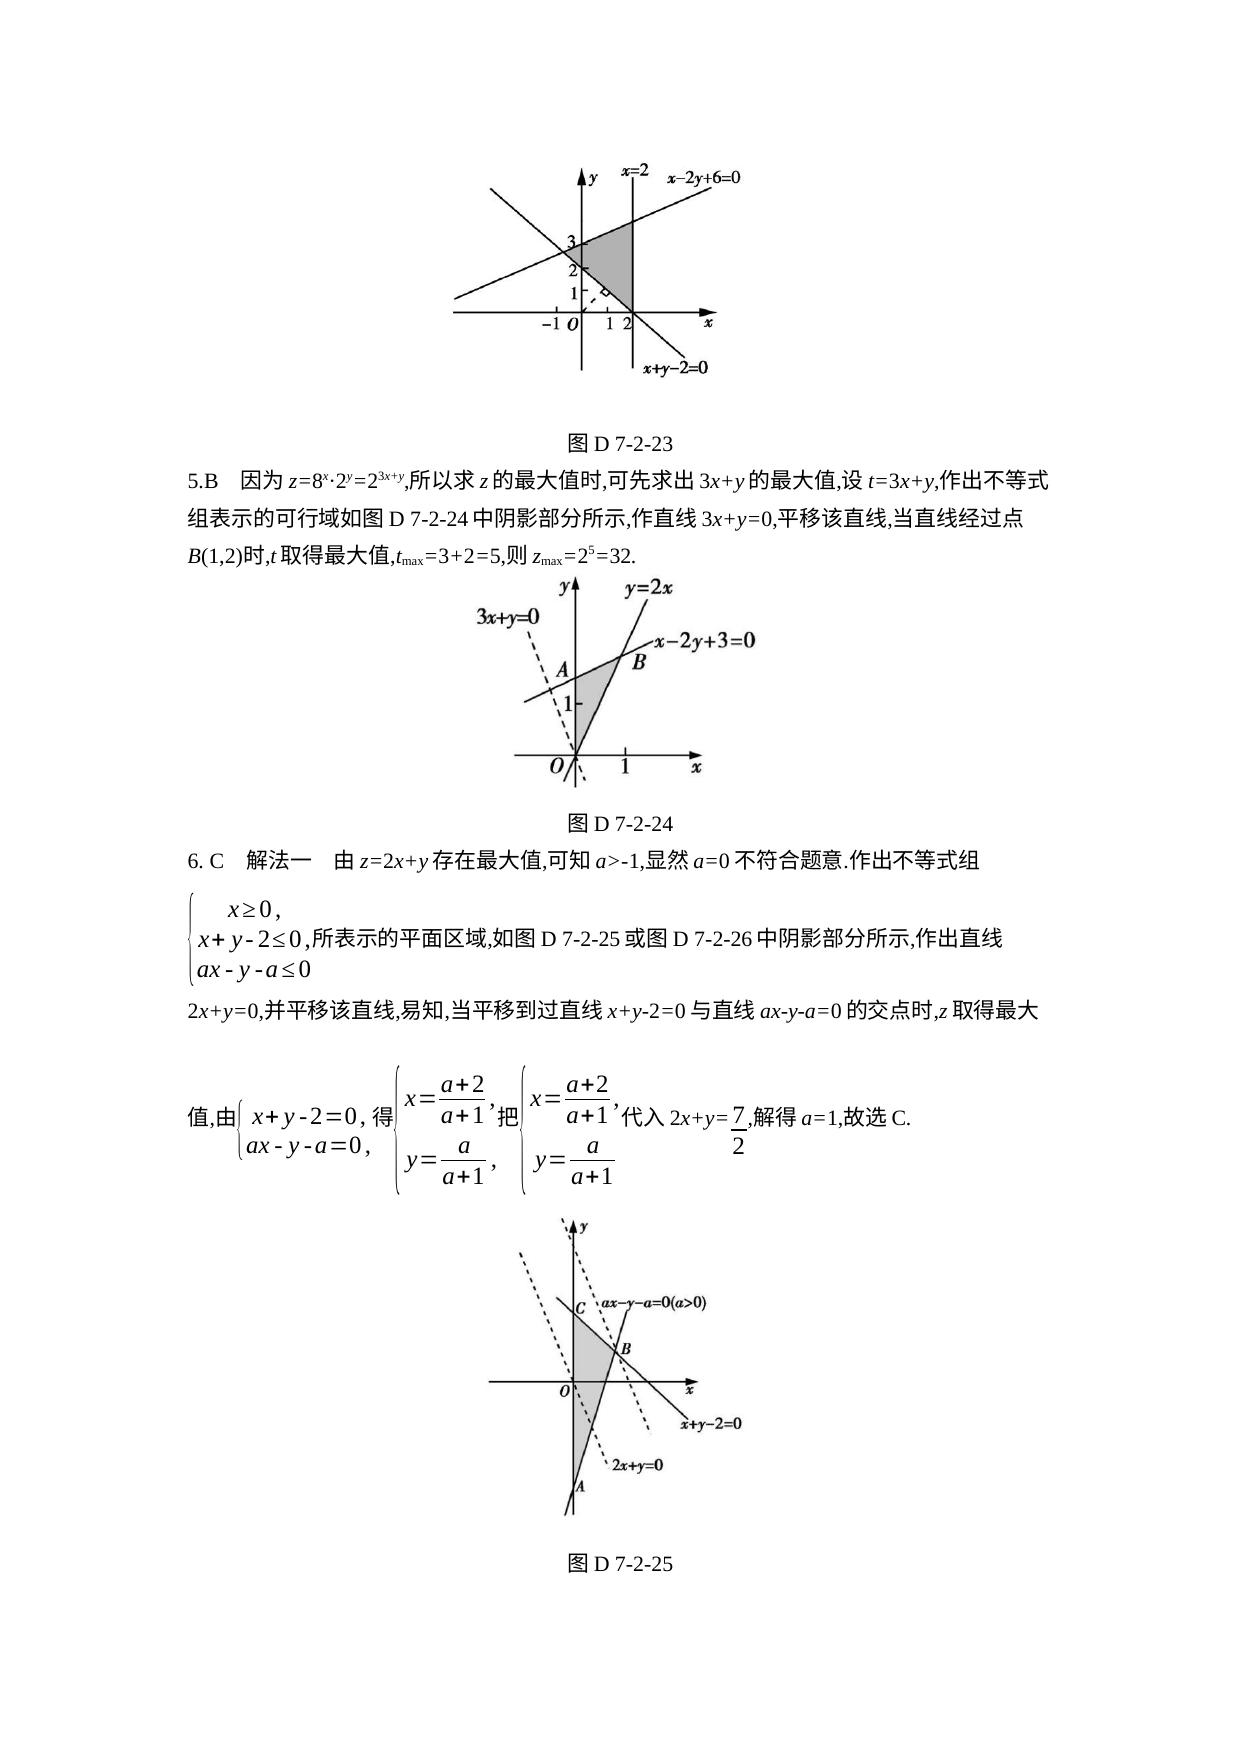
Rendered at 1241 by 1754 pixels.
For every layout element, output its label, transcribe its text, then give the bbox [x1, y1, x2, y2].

text 图D 7-2-23 [187, 426, 1053, 458]
picture [452, 162, 788, 395]
text 5.B 因为z=8x·2y=23x+y,所以求z的最大值时,可先求出3x+y的最大值,设t=3x+y,作出不等式组表示的可行域如图D 7-2-24中阴影部分所示,作直线3x+y=0,平移该直线,当直线经过点B(1,2)时,t取得最大值,tmax=3+2=5,则zmax=25=32. [187, 463, 1053, 570]
text 图D 7-2-25 [187, 1545, 1053, 1578]
text 6. C 解法一 由z=2x+y存在最大值,可知a>-1,显然a=0不符合题意.作出不等式组所表示的平面区域,如图D 7-2-25或图D 7-2-26中阴影部分所示,作出直线2x+y=0,并平移该直线,易知,当平移到过直线x+y-2=0与直线ax-y-a=0的交点时,z取得最大值,由得把代入2x+y=,解得a=1,故选C. [187, 843, 1053, 1212]
picture [485, 1216, 755, 1519]
text 图D 7-2-24 [187, 806, 1053, 838]
picture [474, 574, 766, 788]
